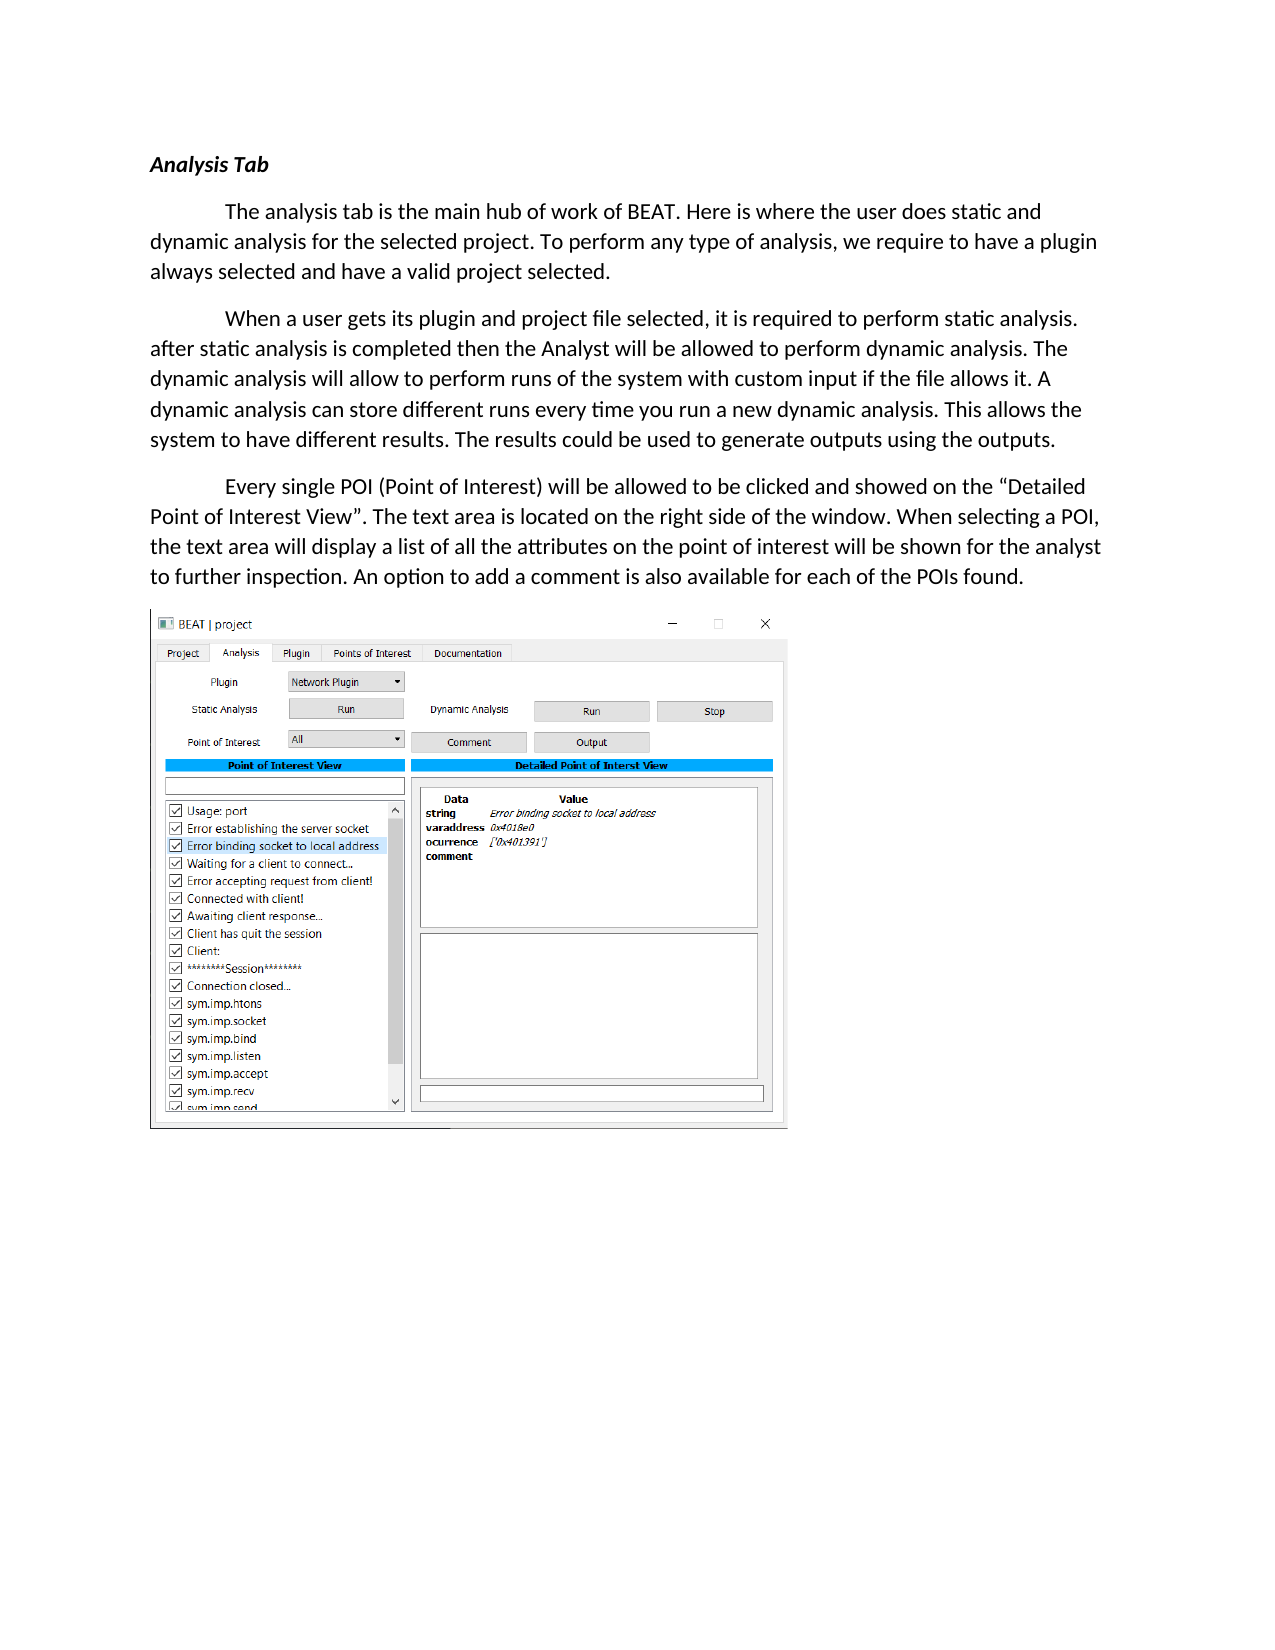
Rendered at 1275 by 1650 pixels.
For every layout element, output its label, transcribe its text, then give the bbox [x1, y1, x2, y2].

text The analysis tab is the main hub of work of BEAT. Here is where the user does static and dynamic analysis for the selected project. To perform any type of analysis, we require to have a plugin always selected and have a valid project selected. [150, 197, 1125, 285]
text When a user gets its plugin and project file selected, it is required to perform static analysis. after static analysis is completed then the Analyst will be allowed to perform dynamic analysis. The dynamic analysis will allow to perform runs of the system with custom input if the file allows it. A dynamic analysis can store different runs every time you run a new dynamic analysis. This allows the system to have different results. The results could be used to generate outputs using the outputs. [150, 304, 1125, 453]
picture [150, 609, 788, 1129]
text Every single POI (Point of Interest) will be allowed to be clicked and showed on the “Detailed Point of Interest View”. The text area is located on the right side of the window. When selecting a POI, the text area will display a list of all the attributes on the point of interest will be shown for the analyst to further inspection. An option to add a comment is also available for each of the POIs found. [150, 472, 1125, 591]
text Analysis Tab [150, 150, 1125, 178]
